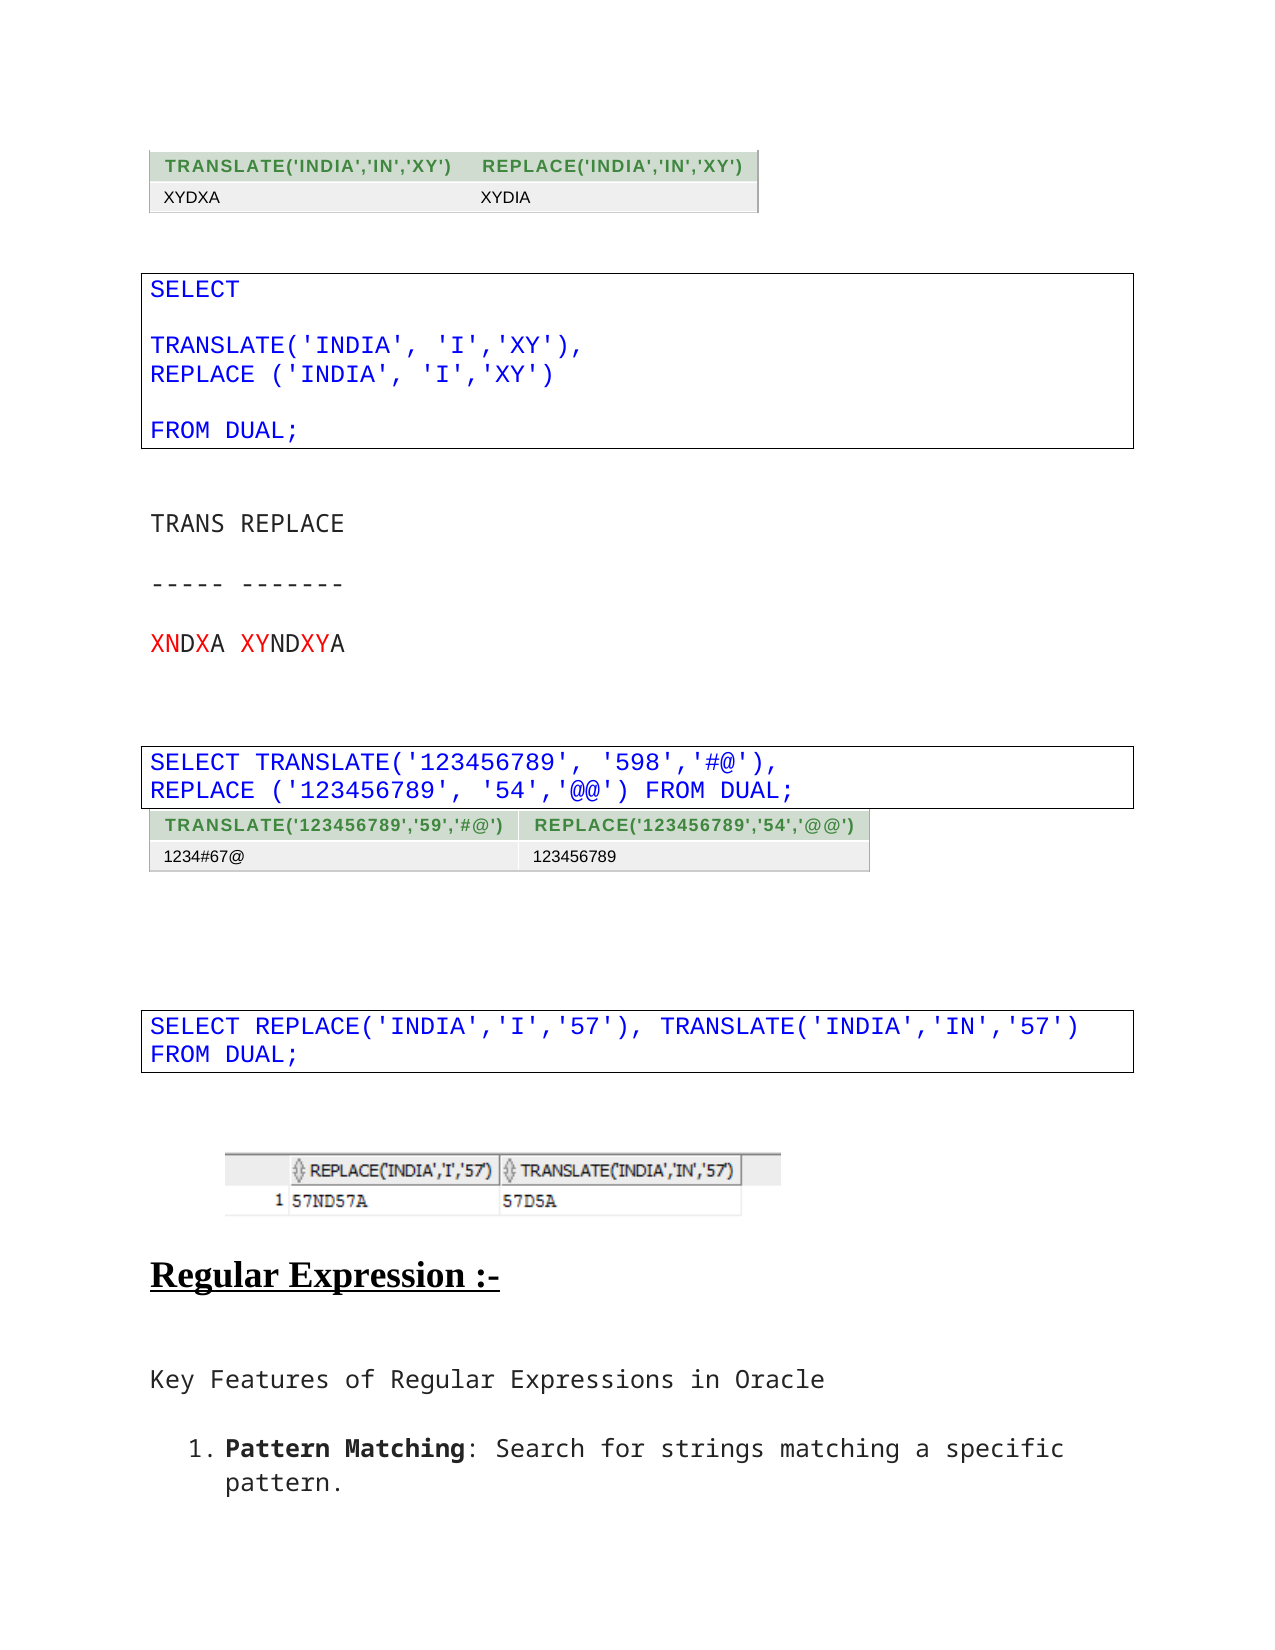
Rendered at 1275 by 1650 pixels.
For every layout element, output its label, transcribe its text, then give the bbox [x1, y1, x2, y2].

text TRANSLATE('INDIA', 'I','XY'), [150, 333, 1125, 361]
table_cell XYDXA [150, 183, 466, 211]
table_cell XYDIA [466, 183, 757, 211]
table_header TRANSLATE('123456789','59','#@') [150, 811, 518, 840]
table_cell 1234#67@ [150, 842, 518, 870]
text REPLACE ('INDIA', 'I','XY') [150, 361, 1125, 389]
text SELECT REPLACE('INDIA','I','57'), TRANSLATE('INDIA','IN','57') FROM DUAL; [142, 1011, 1133, 1072]
subtitle Regular Expression :- [150, 1252, 1125, 1296]
list Pattern Matching: Search for strings matching a specific pattern. [187, 1430, 1125, 1498]
text TRANS REPLACE [150, 506, 1125, 540]
text ----- ------- [150, 566, 1125, 600]
text XNDXA XYNDXYA [150, 626, 1125, 660]
text SELECT [142, 274, 1133, 304]
table_header REPLACE('123456789','54','@@') [519, 811, 869, 840]
picture [225, 1151, 781, 1227]
table_cell 123456789 [519, 842, 869, 870]
text FROM DUAL; [142, 415, 1133, 448]
table_header TRANSLATE('INDIA','IN','XY') [150, 152, 466, 181]
table_header REPLACE('INDIA','IN','XY') [466, 152, 757, 181]
text SELECT TRANSLATE('123456789', '598','#@'), [142, 747, 1133, 774]
text Key Features of Regular Expressions in Oracle [150, 1362, 1125, 1396]
text REPLACE ('123456789', '54','@@') FROM DUAL; [142, 774, 1133, 808]
